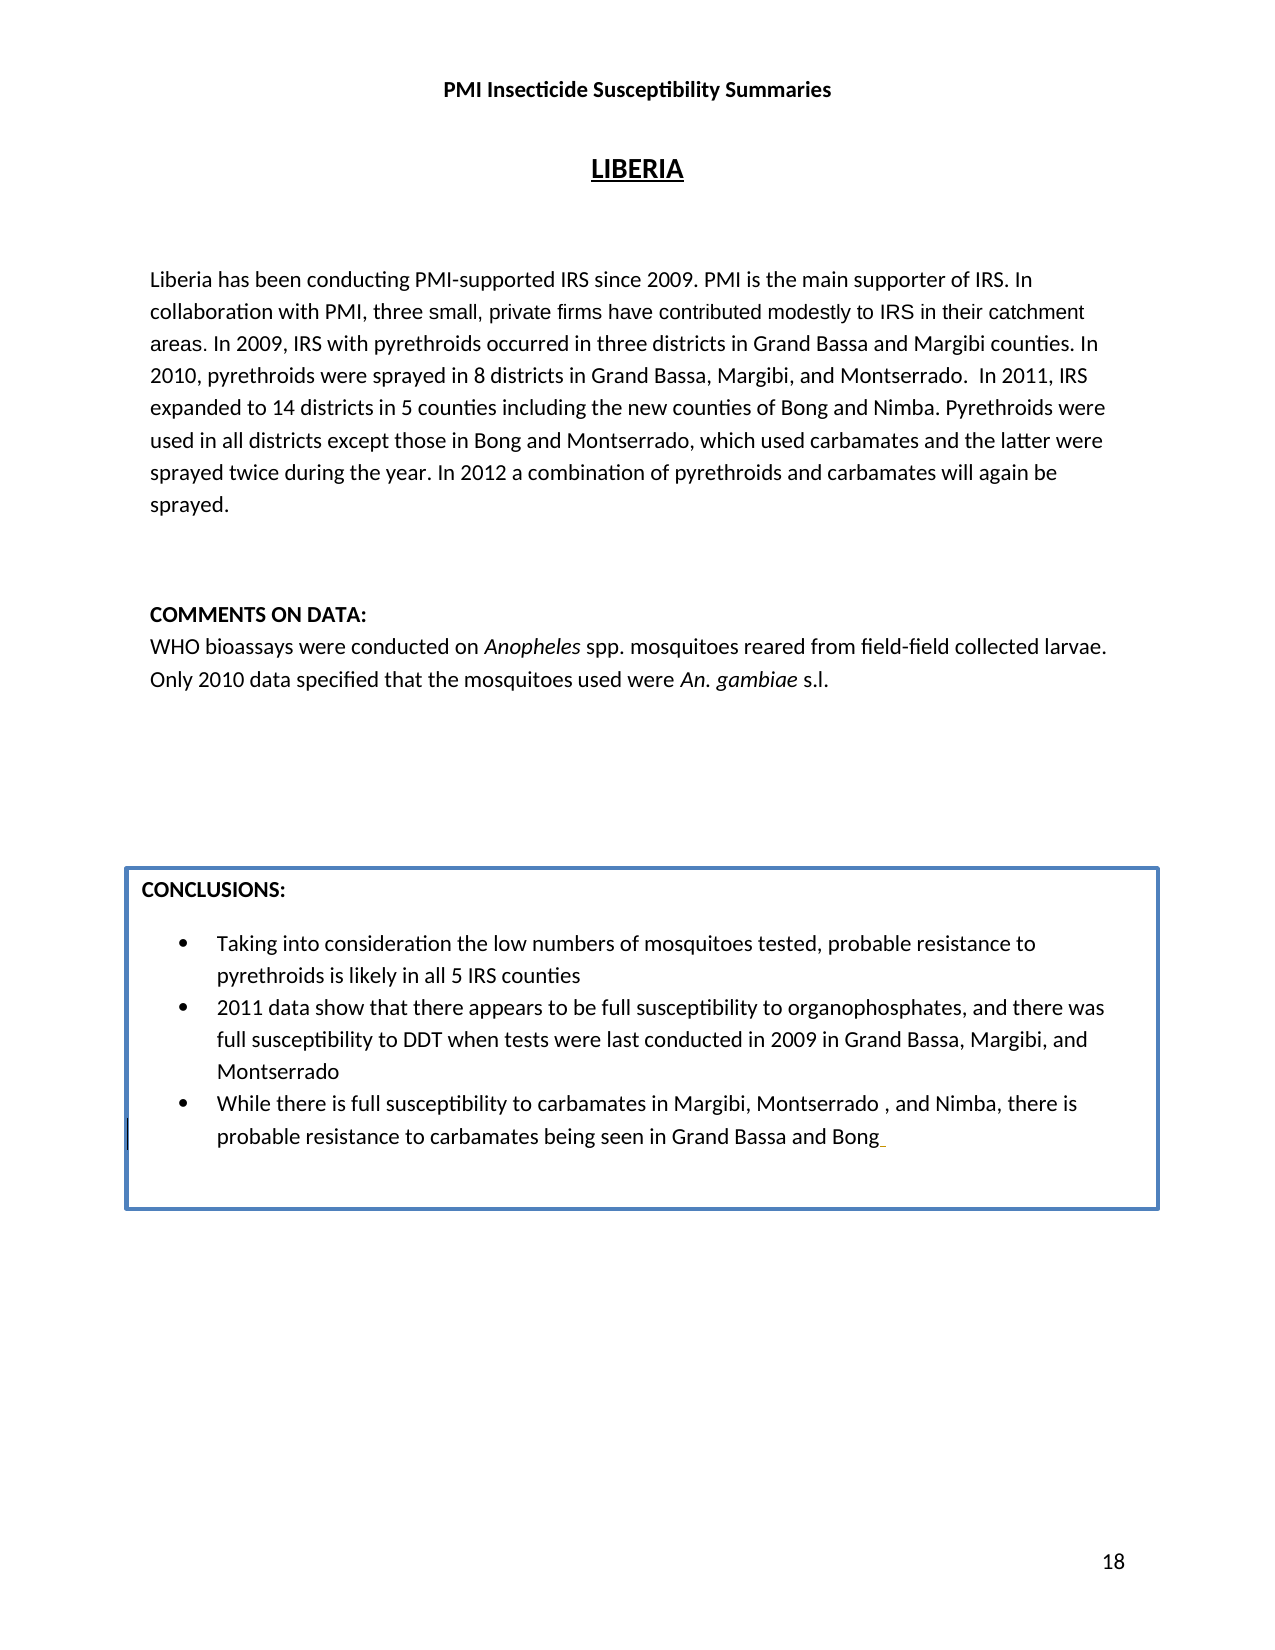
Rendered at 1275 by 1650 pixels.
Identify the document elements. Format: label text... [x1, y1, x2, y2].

text WHO bioassays were conducted on Anopheles spp. mosquitoes reared from field-field collected larvae. Only 2010 data specified that the mosquitoes used were An. gambiae s.l. [150, 632, 1125, 693]
text LIBERIA [150, 150, 1125, 186]
text COMMENTS ON DATA: [150, 600, 1125, 628]
text Liberia has been conducting PMI-supported IRS since 2009. PMI is the main supporter of IRS. In collaboration with PMI, three small, private firms have contributed modestly to IRS in their catchment areas. In 2009, IRS with pyrethroids occurred in three districts in Grand Bassa and Margibi counties. In 2010, pyrethroids were sprayed in 8 districts in Grand Bassa, Margibi, and Montserrado. In 2011, IRS expanded to 14 districts in 5 counties including the new counties of Bong and Nimba. Pyrethroids were used in all districts except those in Bong and Montserrado, which used carbamates and the latter were sprayed twice during the year. In 2012 a combination of pyrethroids and carbamates will again be sprayed. [150, 265, 1125, 518]
